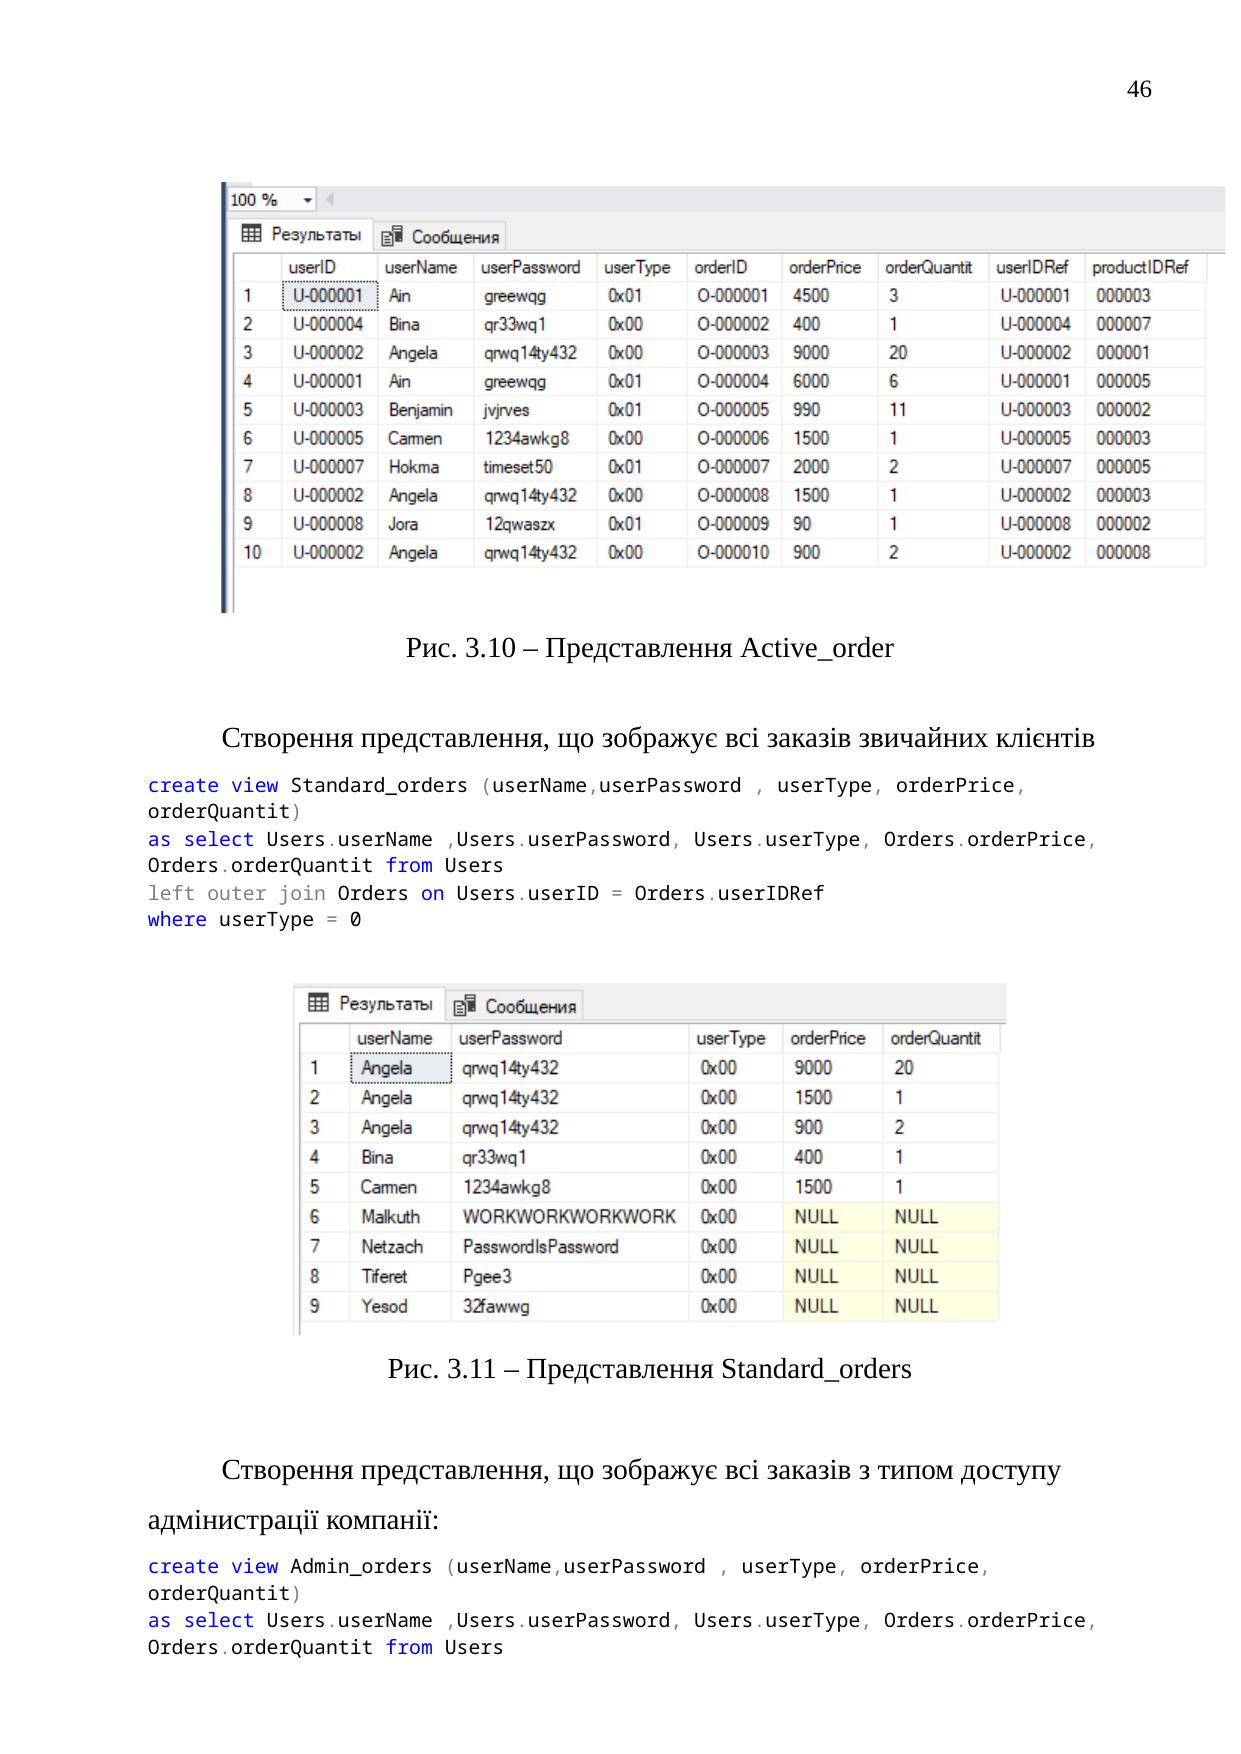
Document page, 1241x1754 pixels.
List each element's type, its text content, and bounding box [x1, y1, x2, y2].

text create view Admin_orders (userName,userPassword , userType, orderPrice, orderQuantit) [148, 1553, 1152, 1607]
text as select Users.userName ,Users.userPassword, Users.userType, Orders.orderPrice, Orders.orderQuantit from Users [148, 825, 1152, 879]
picture [293, 983, 1006, 1335]
text as select Users.userName ,Users.userPassword, Users.userType, Orders.orderPrice, Orders.orderQuantit from Users [148, 1607, 1152, 1661]
text where userType = 0 [148, 906, 1152, 933]
text Рис. 3.11 – Представлення Standard_orders [148, 1351, 1152, 1385]
text create view Standard_orders (userName,userPassword , userType, orderPrice, orderQuantit) [148, 771, 1152, 825]
text Створення представлення, що зображує всі заказів звичайних клієнтів [148, 721, 1152, 754]
text left outer join Orders on Users.userID = Orders.userIDRef [148, 879, 1152, 906]
picture [221, 182, 1226, 613]
text Створення представлення, що зображує всі заказів з типом доступу адмінистрації компанії: [148, 1452, 1152, 1536]
text Рис. 3.10 – Представлення Active_order [148, 630, 1152, 663]
